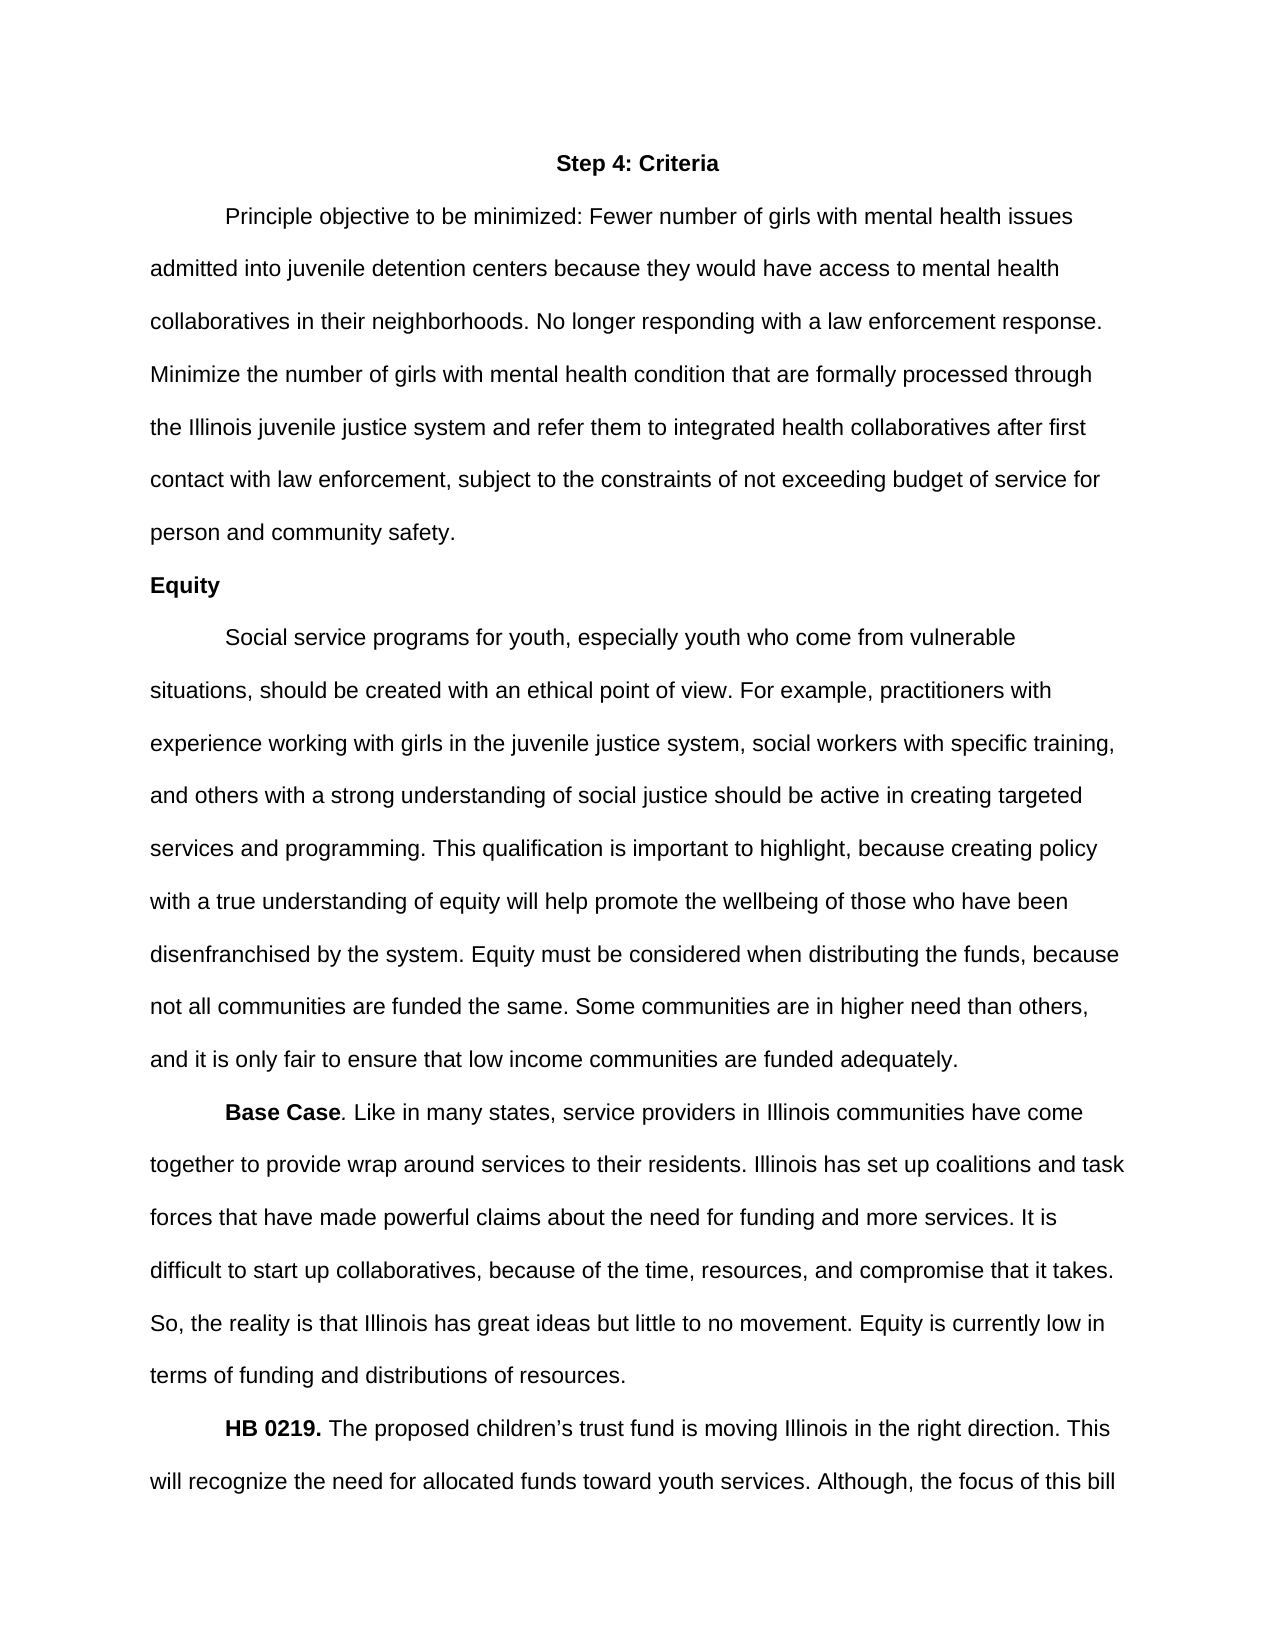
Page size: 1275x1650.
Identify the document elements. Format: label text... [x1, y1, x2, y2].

text Principle objective to be minimized: Fewer number of girls with mental health issues admitted into juvenile detention centers because they would have access to mental health collaboratives in their neighborhoods. No longer responding with a law enforcement response. [150, 203, 1125, 334]
text Step 4: Criteria [150, 150, 1125, 176]
text Social service programs for youth, especially youth who come from vulnerable situations, should be created with an ethical point of view. For example, practitioners with experience working with girls in the juvenile justice system, social workers with specific training, and others with a strong understanding of social justice should be active in creating targeted services and programming. This qualification is important to highlight, because creating policy with a true understanding of equity will help promote the wellbeing of those who have been disenfranchised by the system. Equity must be considered when distributing the funds, because not all communities are funded the same. Some communities are in higher need than others, and it is only fair to ensure that low income communities are funded adequately. [150, 624, 1125, 1072]
text Minimize the number of girls with mental health condition that are formally processed through the Illinois juvenile justice system and refer them to integrated health collaboratives after first contact with law enforcement, subject to the constraints of not exceeding budget of service for person and community safety. [150, 361, 1125, 545]
text Base Case. Like in many states, service providers in Illinois communities have come together to provide wrap around services to their residents. Illinois has set up coalitions and task forces that have made powerful claims about the need for funding and more services. It is difficult to start up collaboratives, because of the time, resources, and compromise that it takes. So, the reality is that Illinois has great ideas but little to no movement. Equity is currently low in terms of funding and distributions of resources. [150, 1099, 1125, 1389]
text Equity [150, 572, 1125, 598]
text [150, 1415, 1125, 1494]
